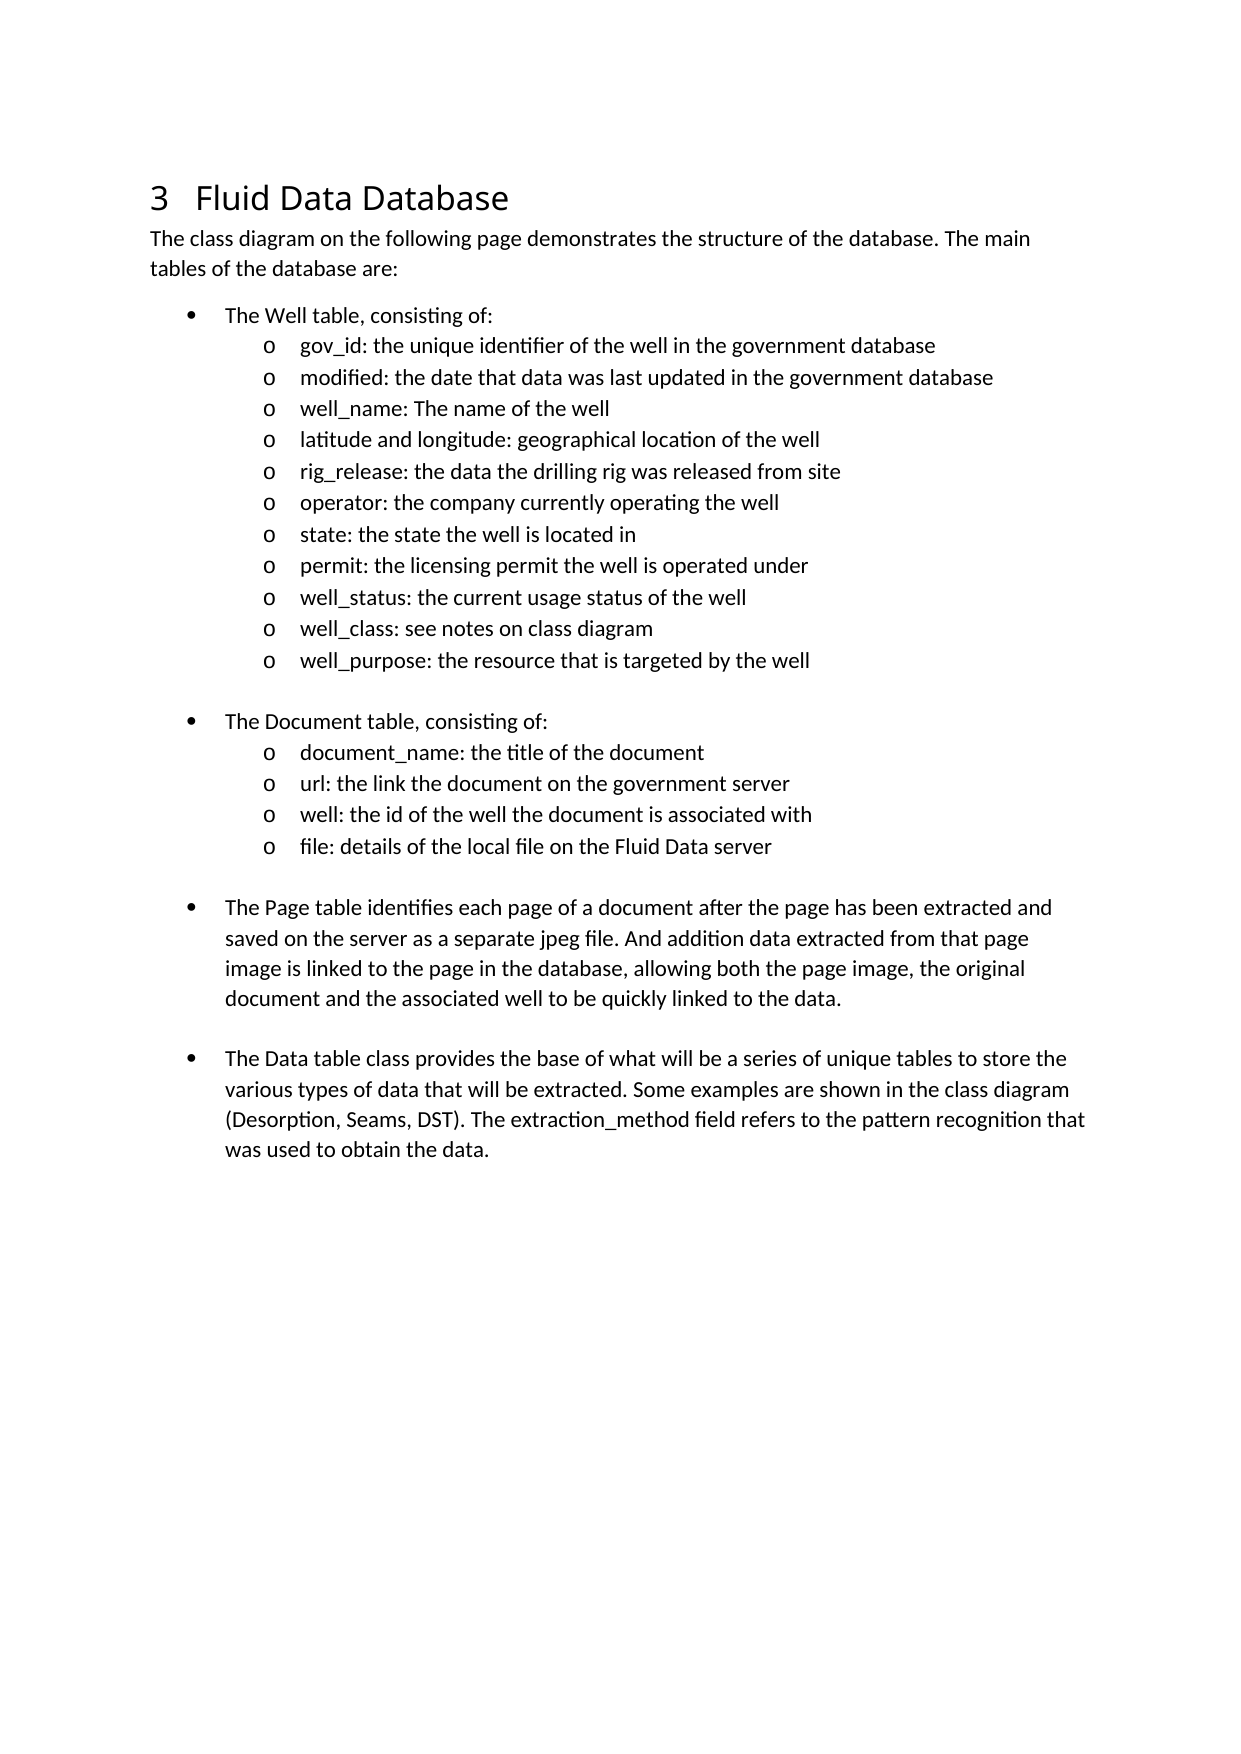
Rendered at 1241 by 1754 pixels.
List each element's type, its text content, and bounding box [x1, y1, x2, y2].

list The Document table, consisting of: [187, 707, 1090, 735]
list rig_release: the data the drilling rig was released from site [262, 457, 1090, 486]
list well_purpose: the resource that is targeted by the well [262, 646, 1090, 705]
subtitle Fluid Data Database [150, 175, 1090, 220]
list permit: the licensing permit the well is operated under [262, 551, 1090, 581]
list The Well table, consisting of: [187, 301, 1090, 329]
list well: the id of the well the document is associated with [262, 801, 1090, 830]
list document_name: the title of the document [262, 738, 1090, 767]
list gov_id: the unique identifier of the well in the government database [262, 331, 1090, 360]
list well_name: The name of the well [262, 394, 1090, 423]
list well_status: the current usage status of the well [262, 583, 1090, 612]
list latitude and longitude: geographical location of the well [262, 426, 1090, 455]
list The Page table identifies each page of a document after the page has been extracted and saved on the server as a separate jpeg file. And addition data extracted from that page image is linked to the page in the database, allowing both the page image, the original document and the associated well to be quickly linked to the data. [187, 893, 1090, 1042]
text The class diagram on the following page demonstrates the structure of the database. The main tables of the database are: [150, 224, 1090, 282]
list The Data table class provides the base of what will be a series of unique tables to store the various types of data that will be extracted. Some examples are shown in the class diagram (Desorption, Seams, DST). The extraction_method field refers to the pattern recognition that was used to obtain the data. [187, 1044, 1090, 1163]
list well_class: see notes on class diagram [262, 614, 1090, 643]
list state: the state the well is located in [262, 520, 1090, 549]
list modified: the date that data was last updated in the government database [262, 363, 1090, 392]
list operator: the company currently operating the well [262, 488, 1090, 518]
list url: the link the document on the government server [262, 769, 1090, 798]
list file: details of the local file on the Fluid Data server [262, 832, 1090, 891]
